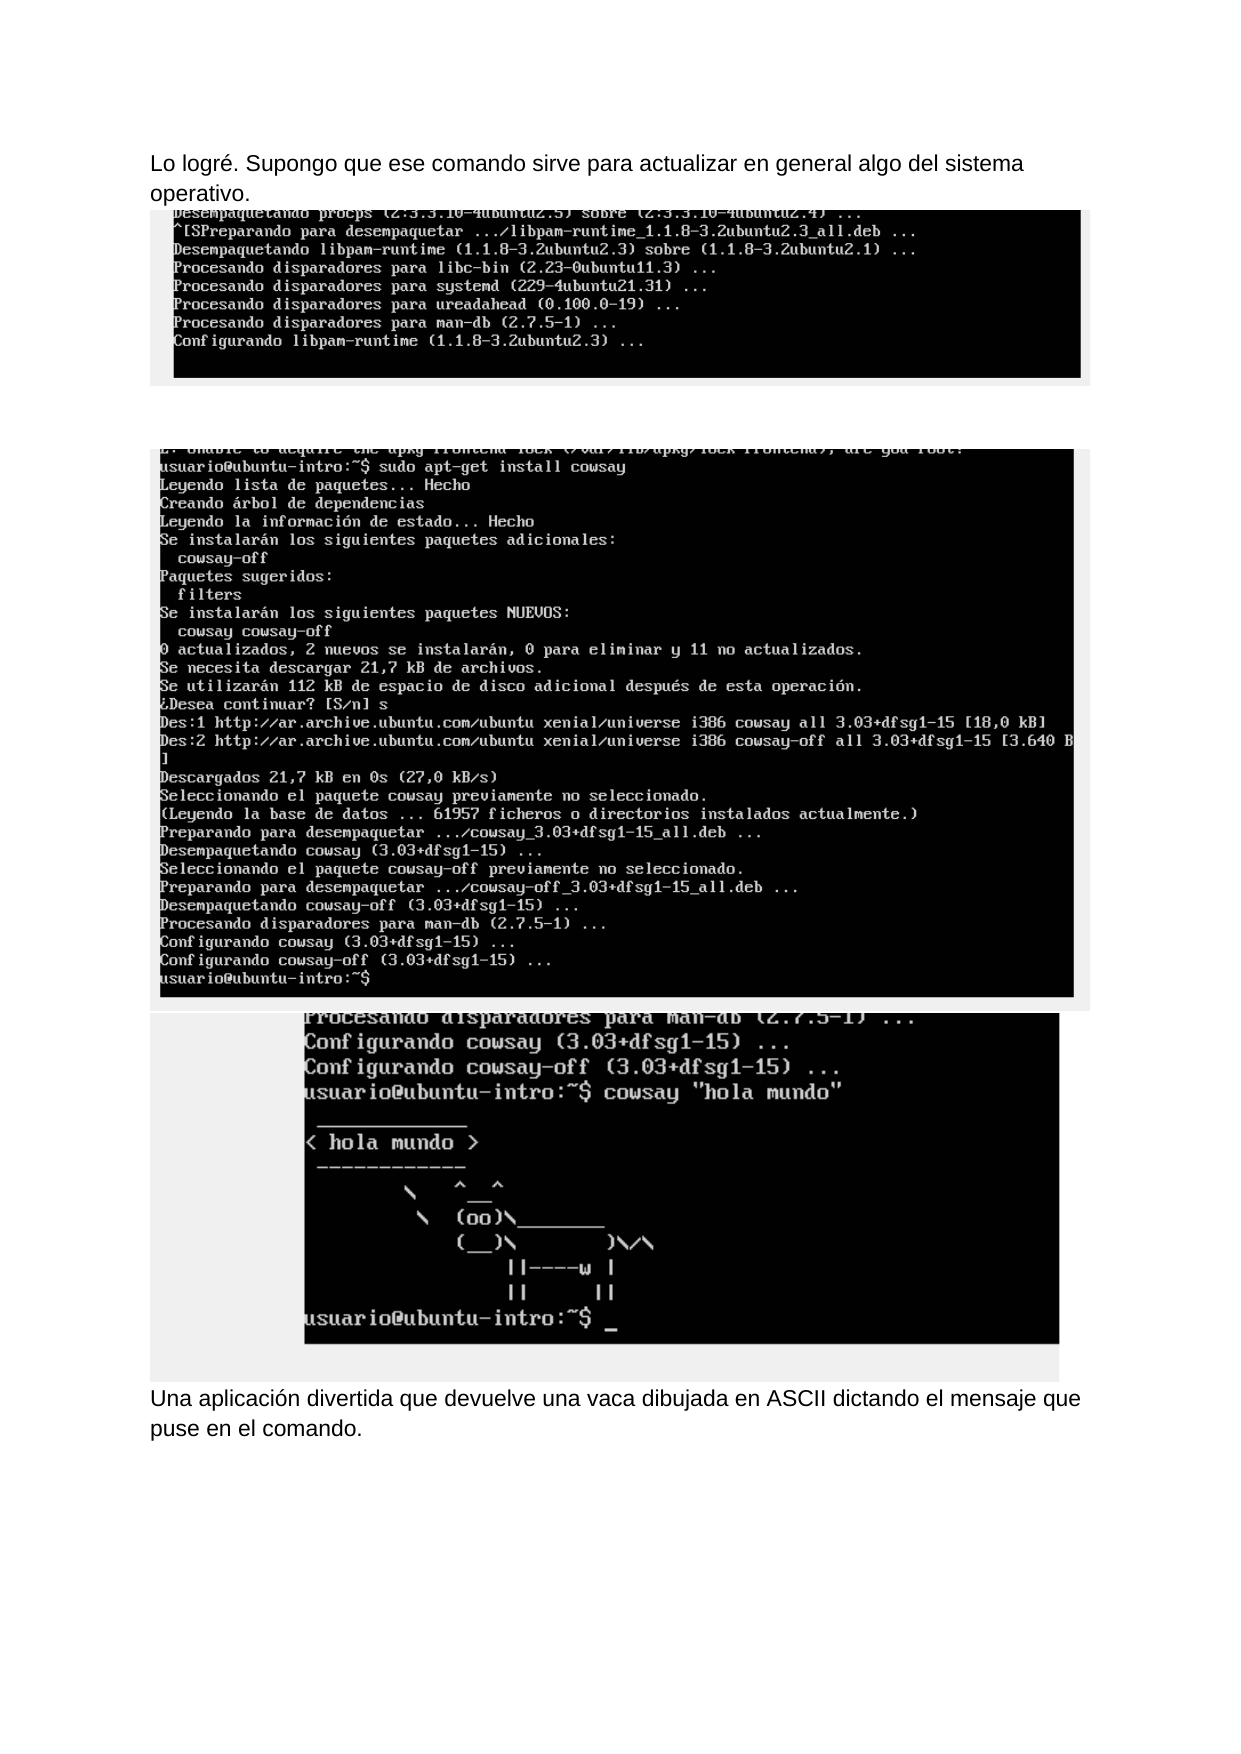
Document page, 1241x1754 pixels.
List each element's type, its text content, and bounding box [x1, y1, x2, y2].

picture [150, 449, 1091, 1011]
picture [150, 210, 1091, 386]
text Una aplicación divertida que devuelve una vaca dibujada en ASCII dictando el mensaje que puse en el comando. [150, 1385, 1090, 1442]
text Lo logré. Supongo que ese comando sirve para actualizar en general algo del sistema operativo. [150, 150, 1090, 207]
picture [150, 1013, 1060, 1382]
